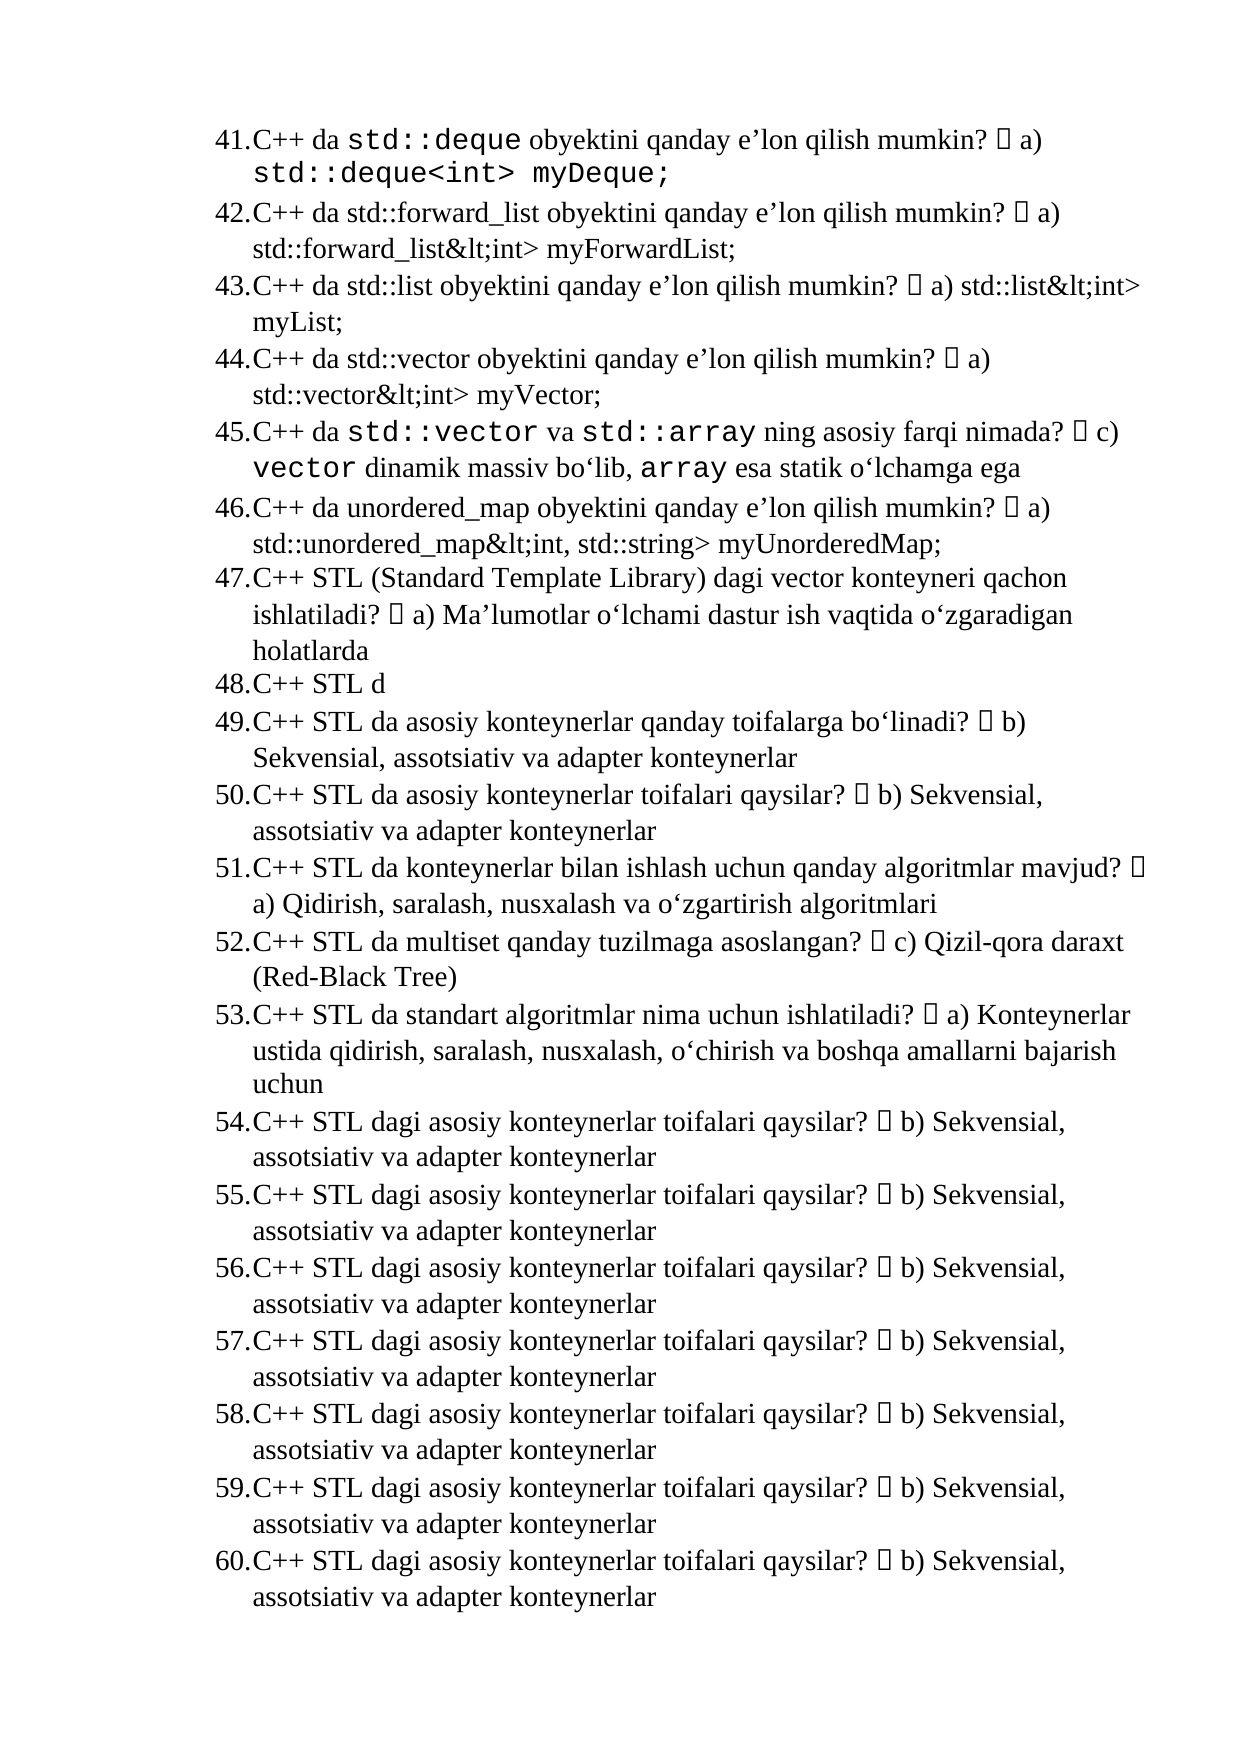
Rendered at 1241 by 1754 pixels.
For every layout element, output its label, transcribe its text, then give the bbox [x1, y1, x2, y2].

list C++ STL da standart algoritmlar nima uchun ishlatiladi? ✅ a) Konteynerlar ustida qidirish, saralash, nusxalash, o‘chirish va boshqa amallarni bajarish uchun [215, 993, 1152, 1100]
list C++ da std::vector va std::array ning asosiy farqi nimada? ✅ c) vector dinamik massiv bo‘lib, array esa statik o‘lchamga ega [215, 411, 1152, 487]
list C++ STL dagi asosiy konteynerlar toifalari qaysilar? ✅ b) Sekvensial, assotsiativ va adapter konteynerlar [215, 1173, 1152, 1246]
list C++ da std::forward_list obyektini qanday e’lon qilish mumkin? ✅ a) std::forward_list&lt;int> myForwardList; [215, 191, 1152, 264]
list C++ da std::list obyektini qanday e’lon qilish mumkin? ✅ a) std::list&lt;int> myList; [215, 264, 1152, 337]
list C++ STL da asosiy konteynerlar qanday toifalarga bo‘linadi? ✅ b) Sekvensial, assotsiativ va adapter konteynerlar [215, 700, 1152, 773]
list C++ STL da konteynerlar bilan ishlash uchun qanday algoritmlar mavjud? ✅ a) Qidirish, saralash, nusxalash va o‘zgartirish algoritmlari [215, 847, 1152, 920]
list C++ da std::vector obyektini qanday e’lon qilish mumkin? ✅ a) std::vector&lt;int> myVector; [215, 337, 1152, 411]
list C++ STL d [215, 667, 1152, 700]
list C++ STL da multiset qanday tuzilmaga asoslangan? ✅ c) Qizil-qora daraxt (Red-Black Tree) [215, 920, 1152, 993]
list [215, 1466, 1152, 1539]
list C++ da unordered_map obyektini qanday e’lon qilish mumkin? ✅ a) std::unordered_map&lt;int, std::string> myUnorderedMap; [215, 487, 1152, 560]
list C++ STL dagi asosiy konteynerlar toifalari qaysilar? ✅ b) Sekvensial, assotsiativ va adapter konteynerlar [215, 1393, 1152, 1466]
list C++ STL dagi asosiy konteynerlar toifalari qaysilar? ✅ b) Sekvensial, assotsiativ va adapter konteynerlar [215, 1100, 1152, 1173]
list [215, 1539, 1152, 1612]
list C++ STL da asosiy konteynerlar toifalari qaysilar? ✅ b) Sekvensial, assotsiativ va adapter konteynerlar [215, 773, 1152, 847]
list C++ da std::deque obyektini qanday e’lon qilish mumkin? ✅ a) std::deque<int> myDeque; [215, 118, 1152, 191]
list C++ STL dagi asosiy konteynerlar toifalari qaysilar? ✅ b) Sekvensial, assotsiativ va adapter konteynerlar [215, 1246, 1152, 1319]
list C++ STL (Standard Template Library) dagi vector konteyneri qachon ishlatiladi? ✅ a) Ma’lumotlar o‘lchami dastur ish vaqtida o‘zgaradigan holatlarda [215, 560, 1152, 667]
list C++ STL dagi asosiy konteynerlar toifalari qaysilar? ✅ b) Sekvensial, assotsiativ va adapter konteynerlar [215, 1319, 1152, 1393]
